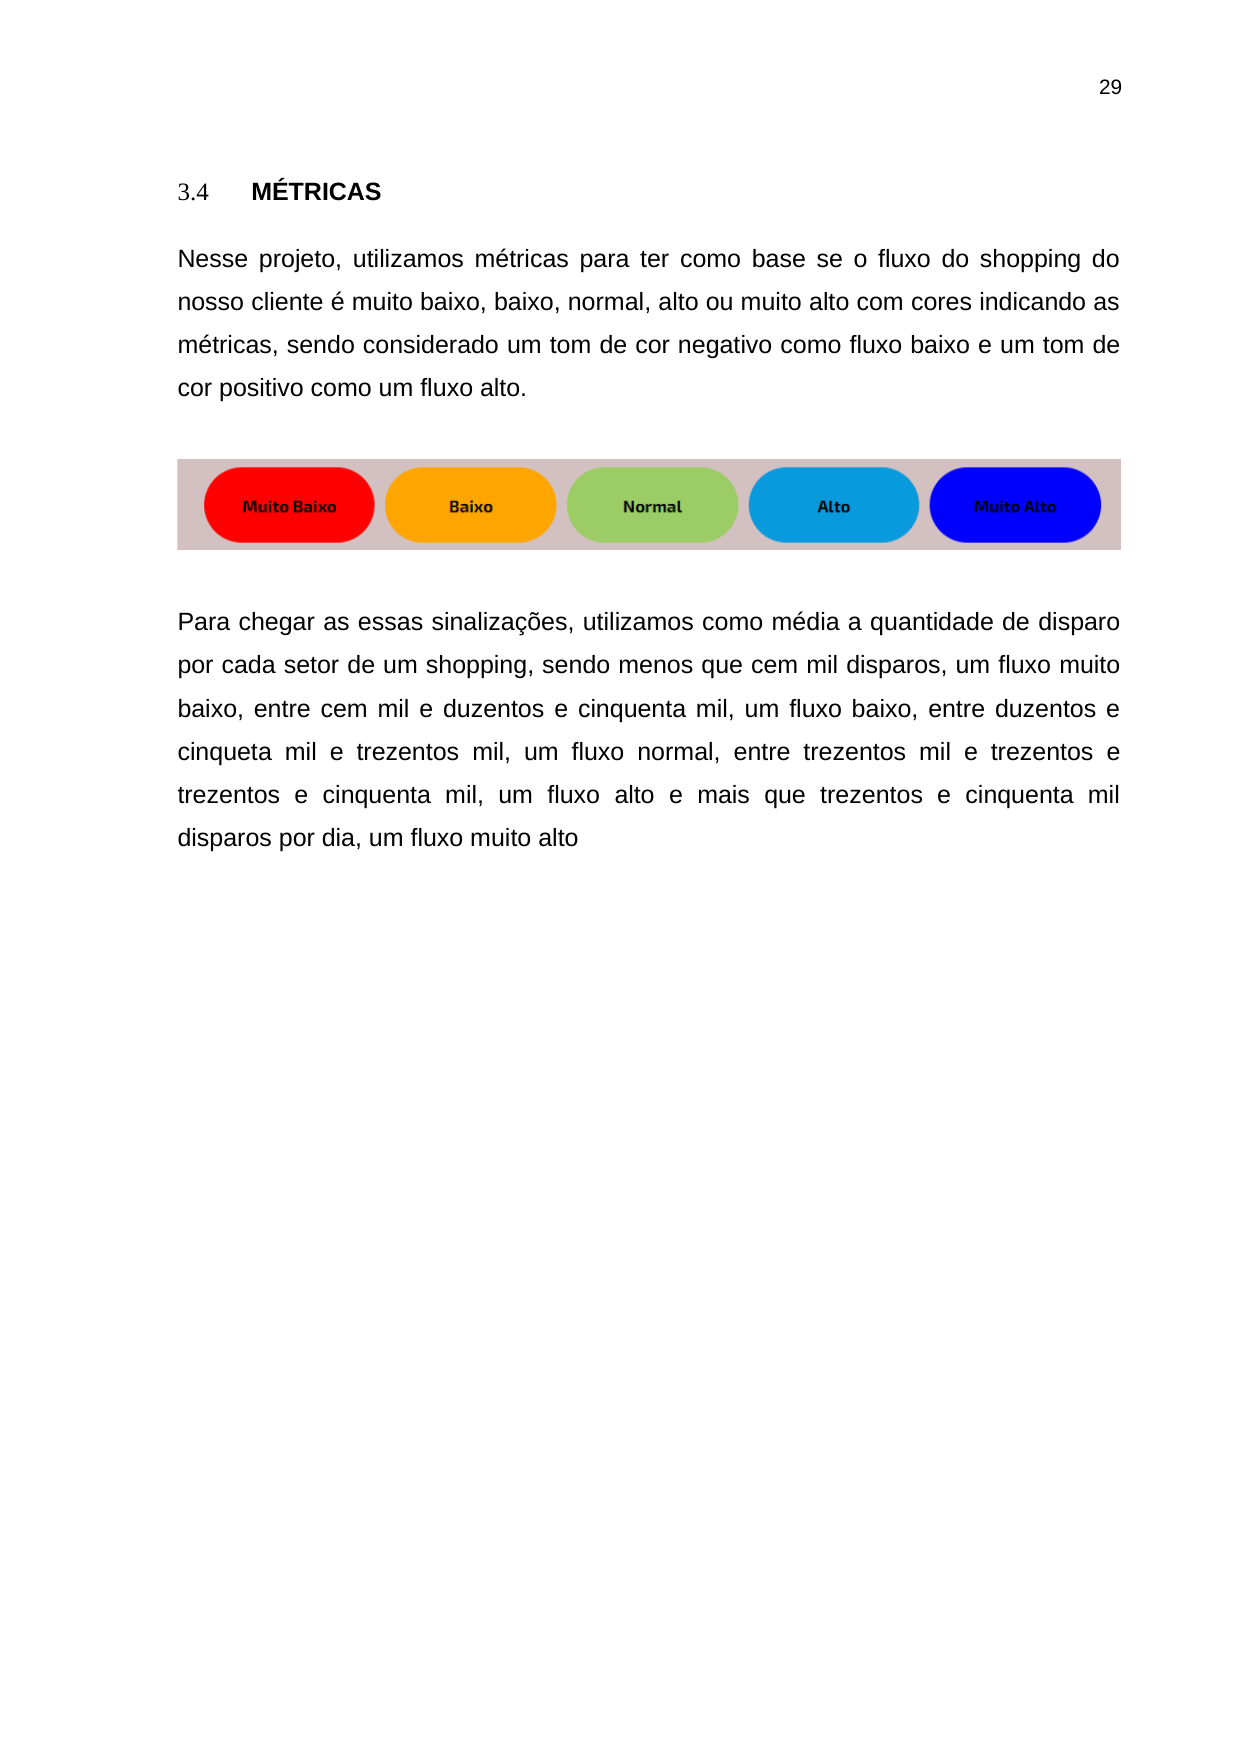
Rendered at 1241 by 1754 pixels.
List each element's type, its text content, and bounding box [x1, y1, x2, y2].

text Nesse projeto, utilizamos métricas para ter como base se o fluxo do shopping do nosso cliente é muito baixo, baixo, normal, alto ou muito alto com cores indicando as métricas, sendo considerado um tom de cor negativo como fluxo baixo e um tom de cor positivo como um fluxo alto. [177, 243, 1122, 402]
picture [177, 459, 1121, 550]
subtitle MÉTRICAS [177, 177, 1122, 206]
text Para chegar as essas sinalizações, utilizamos como média a quantidade de disparo por cada setor de um shopping, sendo menos que cem mil disparos, um fluxo muito baixo, entre cem mil e duzentos e cinquenta mil, um fluxo baixo, entre duzentos e cinqueta mil e trezentos mil, um fluxo normal, entre trezentos mil e trezentos e trezentos e cinquenta mil, um fluxo alto e mais que trezentos e cinquenta mil disparos por dia, um fluxo muito alto [177, 607, 1122, 852]
